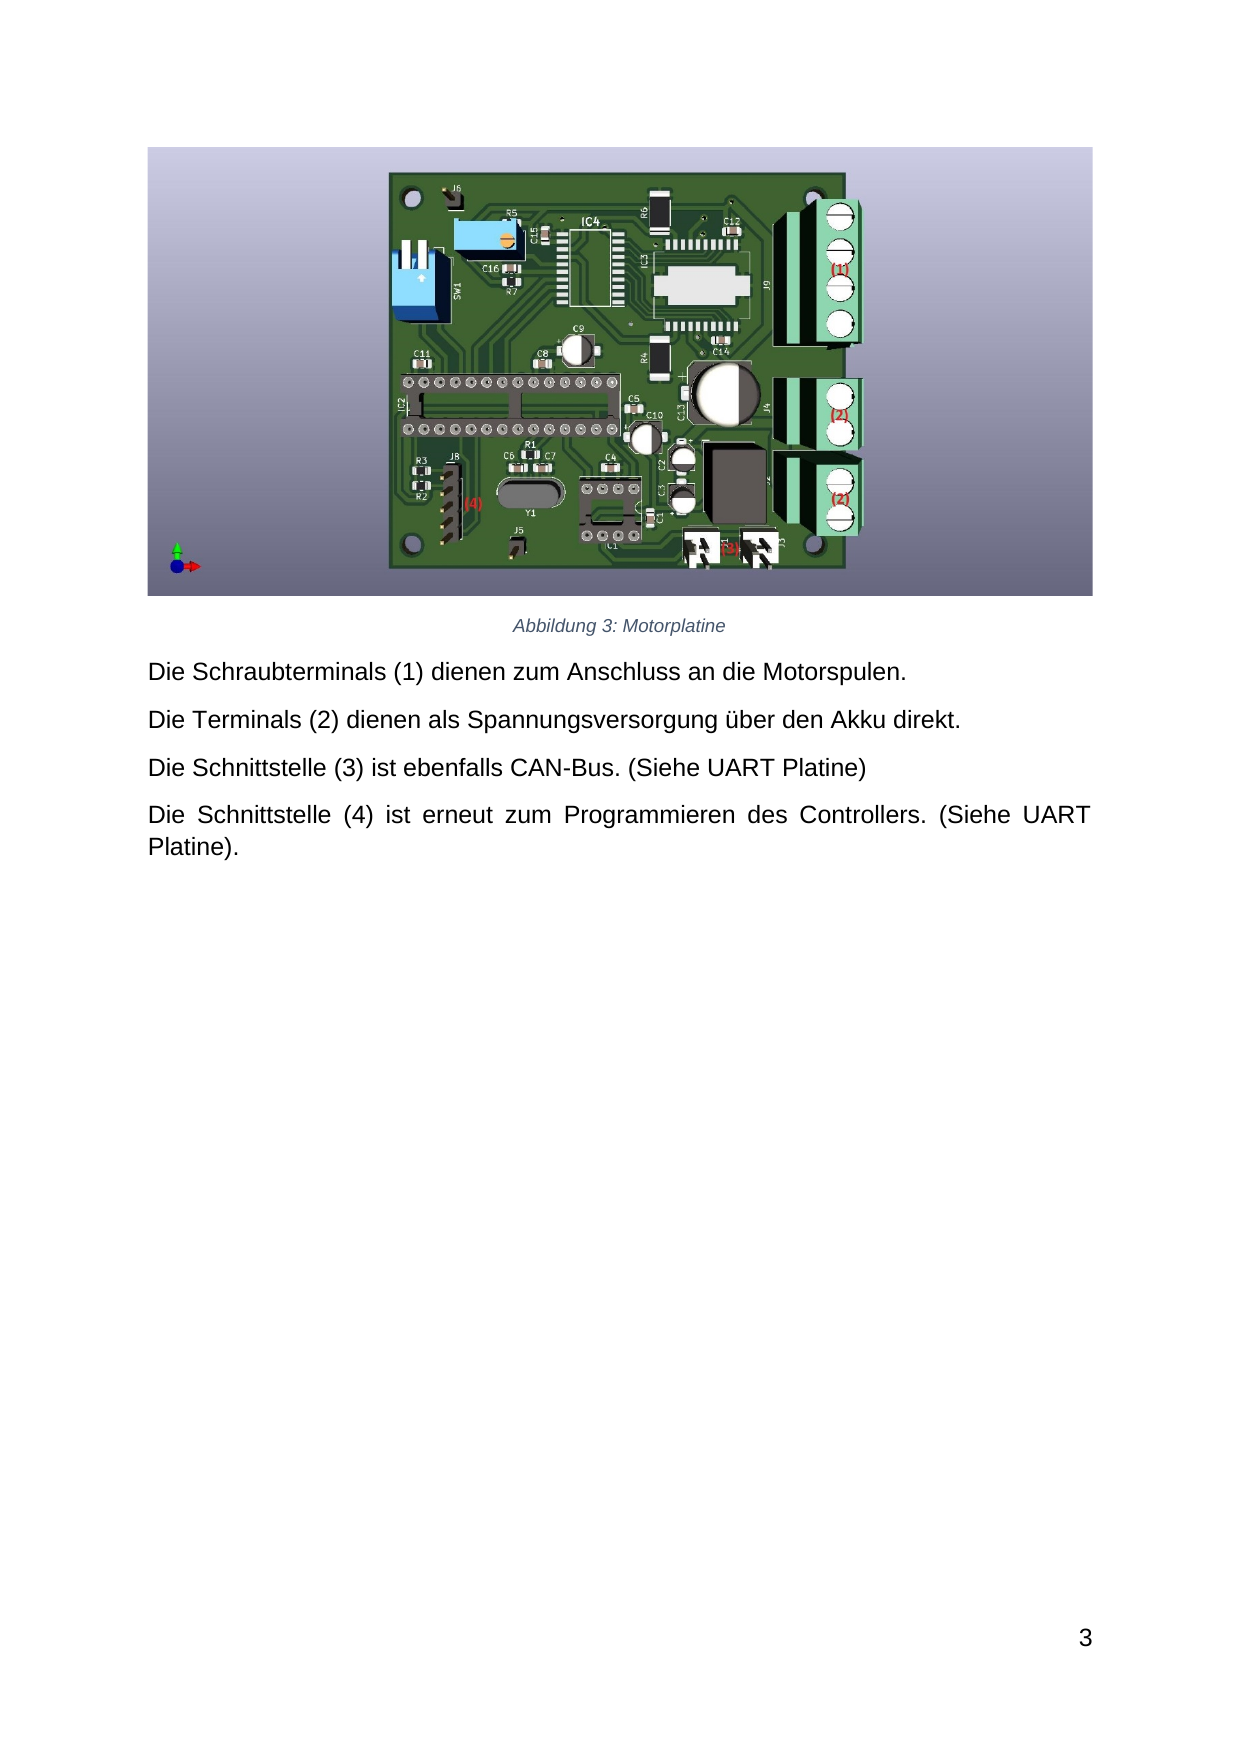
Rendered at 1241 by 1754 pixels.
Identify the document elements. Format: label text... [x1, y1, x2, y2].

text Die Schraubterminals (1) dienen zum Anschluss an die Motorspulen. [148, 657, 1093, 686]
picture [147, 147, 1093, 596]
text Die Schnittstelle (4) ist erneut zum Programmieren des Controllers. (Siehe UART Platine). [148, 800, 1093, 860]
text Die Terminals (2) dienen als Spannungsversorgung über den Akku direkt. [148, 705, 1093, 734]
text Die Schnittstelle (3) ist ebenfalls CAN-Bus. (Siehe UART Platine) [148, 753, 1093, 781]
